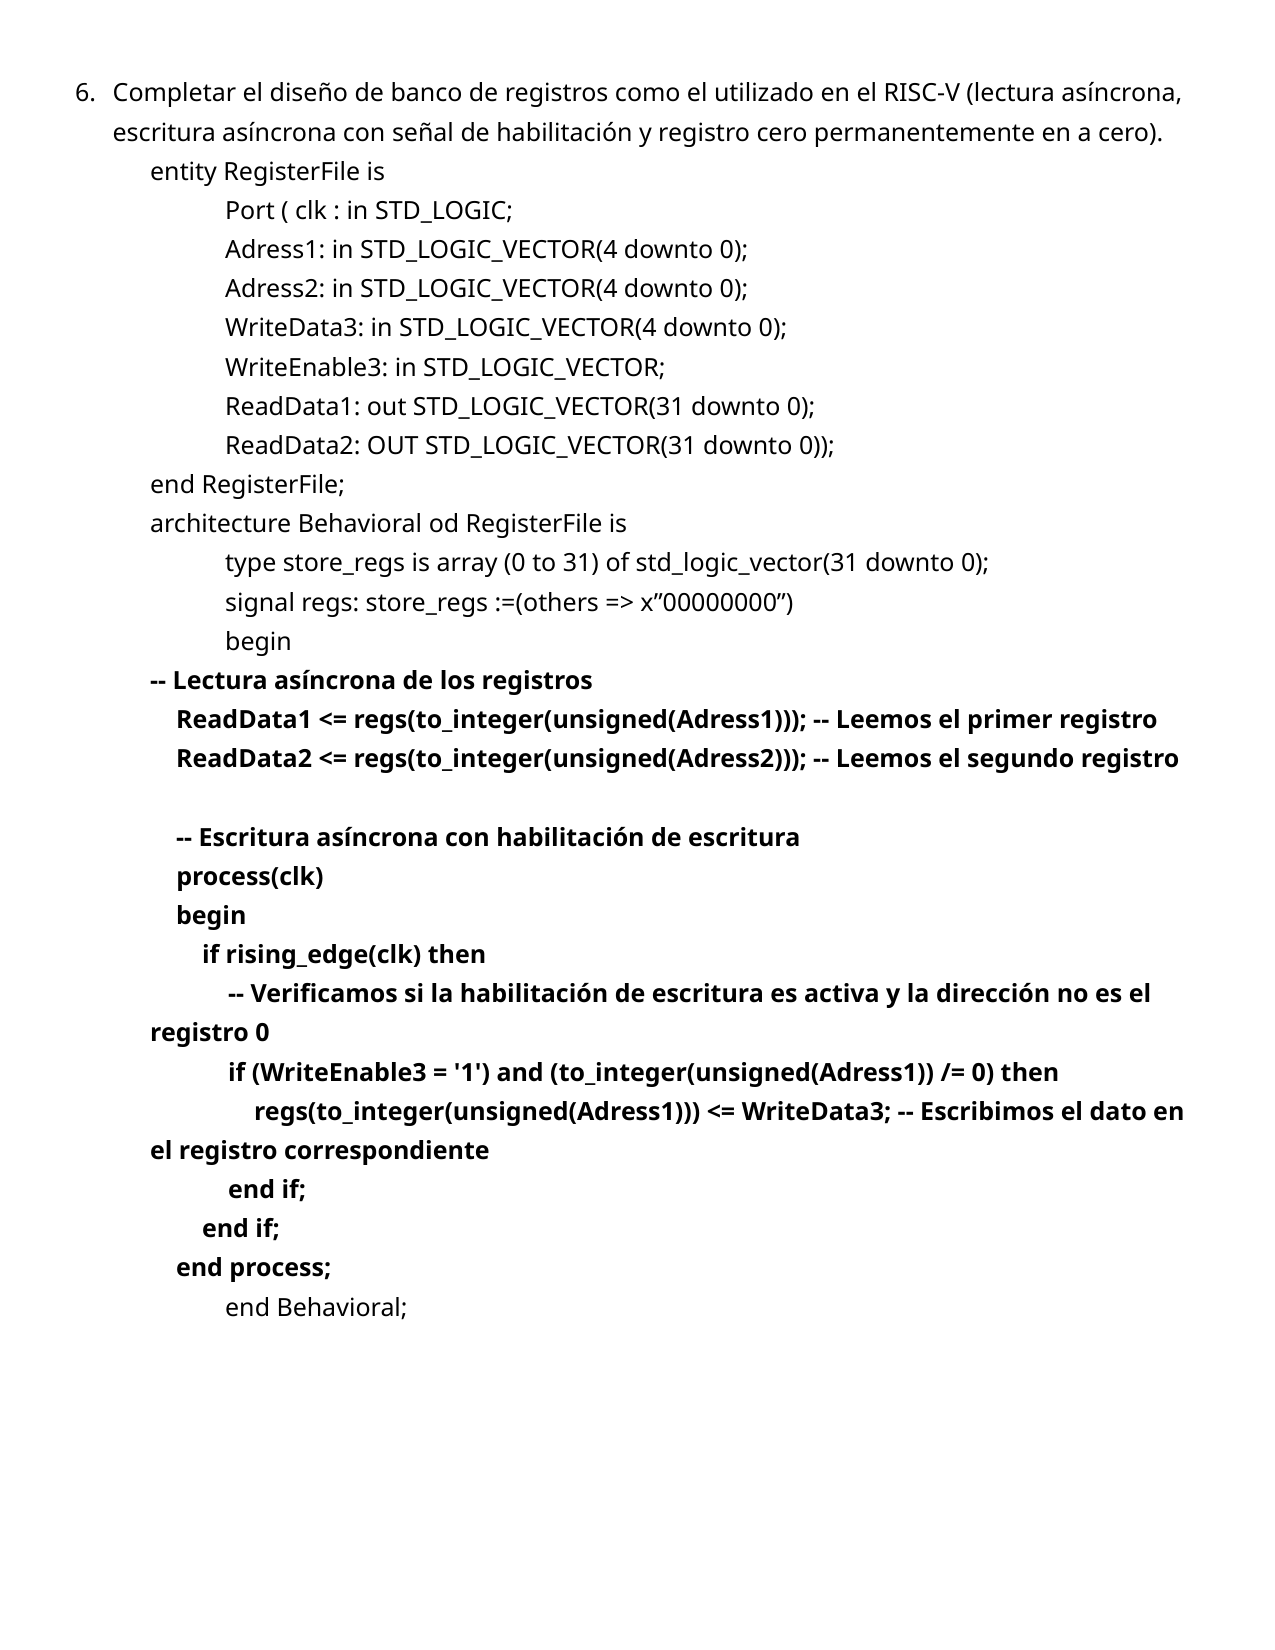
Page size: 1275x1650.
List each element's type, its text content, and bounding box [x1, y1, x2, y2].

list if rising_edge(clk) then [150, 937, 1200, 971]
list ReadData2 <= regs(to_integer(unsigned(Adress2))); -- Leemos el segundo registro [150, 741, 1200, 775]
list architecture Behavioral od RegisterFile is [150, 506, 1200, 540]
list ReadData1: out STD_LOGIC_VECTOR(31 downto 0); [150, 388, 1200, 422]
list -- Verificamos si la habilitación de escritura es activa y la dirección no es el registro 0 [150, 976, 1200, 1049]
list end if; [150, 1172, 1200, 1206]
list Completar el diseño de banco de registros como el utilizado en el RISC-V (lectura asíncrona, escritura asíncrona con señal de habilitación y registro cero permanentemente en a cero). [75, 75, 1200, 148]
list regs(to_integer(unsigned(Adress1))) <= WriteData3; -- Escribimos el dato en el registro correspondiente [150, 1093, 1200, 1167]
list end process; [150, 1250, 1200, 1284]
list -- Lectura asíncrona de los registros [150, 662, 1200, 697]
list Port ( clk : in STD_LOGIC; [150, 192, 1200, 227]
list begin [150, 623, 1200, 657]
list WriteData3: in STD_LOGIC_VECTOR(4 downto 0); [150, 310, 1200, 344]
list entity RegisterFile is [150, 153, 1200, 187]
list end if; [150, 1211, 1200, 1245]
list Adress2: in STD_LOGIC_VECTOR(4 downto 0); [150, 271, 1200, 305]
list end Behavioral; [150, 1289, 1200, 1323]
list WriteEnable3: in STD_LOGIC_VECTOR; [150, 349, 1200, 383]
list signal regs: store_regs :=(others => x”00000000”) [150, 584, 1200, 618]
list end RegisterFile; [150, 467, 1200, 501]
list ReadData1 <= regs(to_integer(unsigned(Adress1))); -- Leemos el primer registro [150, 702, 1200, 736]
list if (WriteEnable3 = '1') and (to_integer(unsigned(Adress1)) /= 0) then [150, 1054, 1200, 1088]
list Adress1: in STD_LOGIC_VECTOR(4 downto 0); [150, 232, 1200, 266]
list process(clk) [150, 858, 1200, 892]
list ReadData2: OUT STD_LOGIC_VECTOR(31 downto 0)); [150, 427, 1200, 462]
list type store_regs is array (0 to 31) of std_logic_vector(31 downto 0); [150, 545, 1200, 579]
list -- Escritura asíncrona con habilitación de escritura [150, 819, 1200, 853]
list begin [150, 897, 1200, 932]
